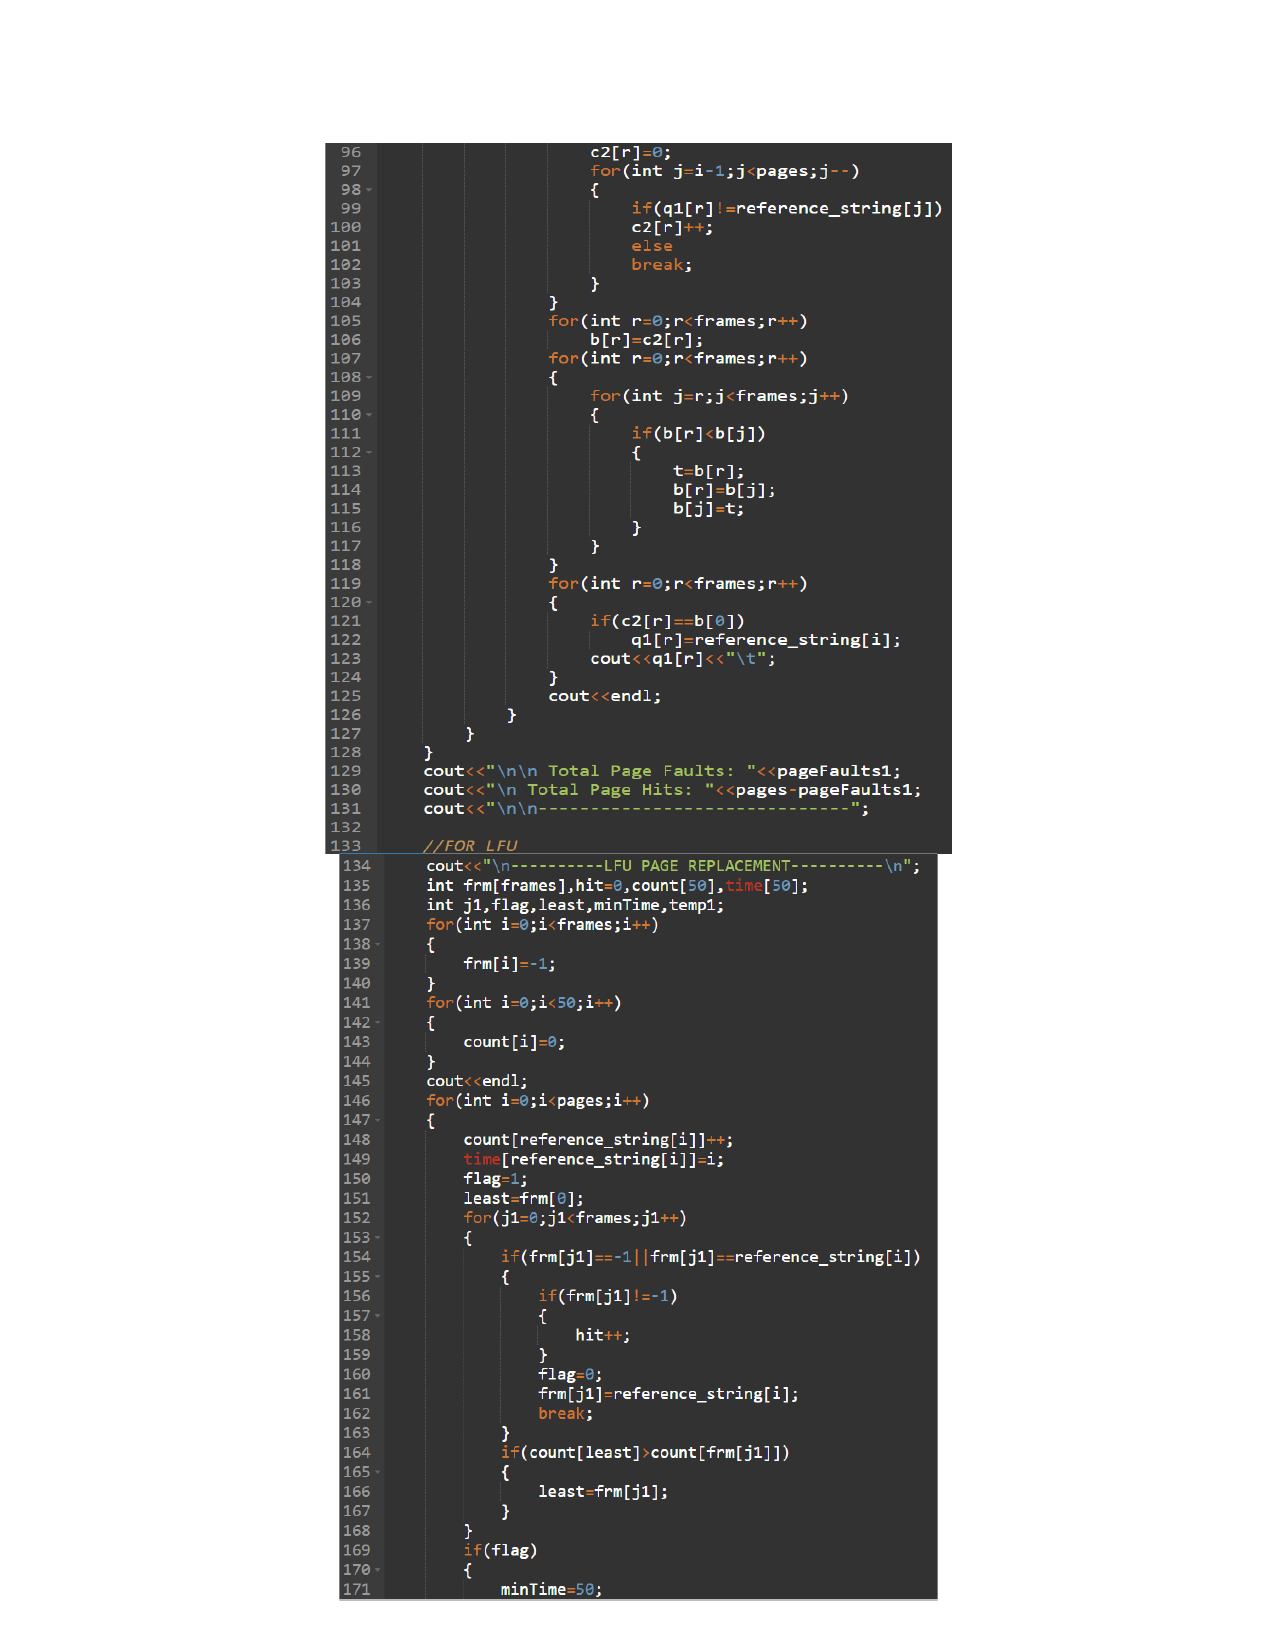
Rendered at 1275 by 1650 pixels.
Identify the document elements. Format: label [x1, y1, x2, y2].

picture [325, 143, 952, 1601]
